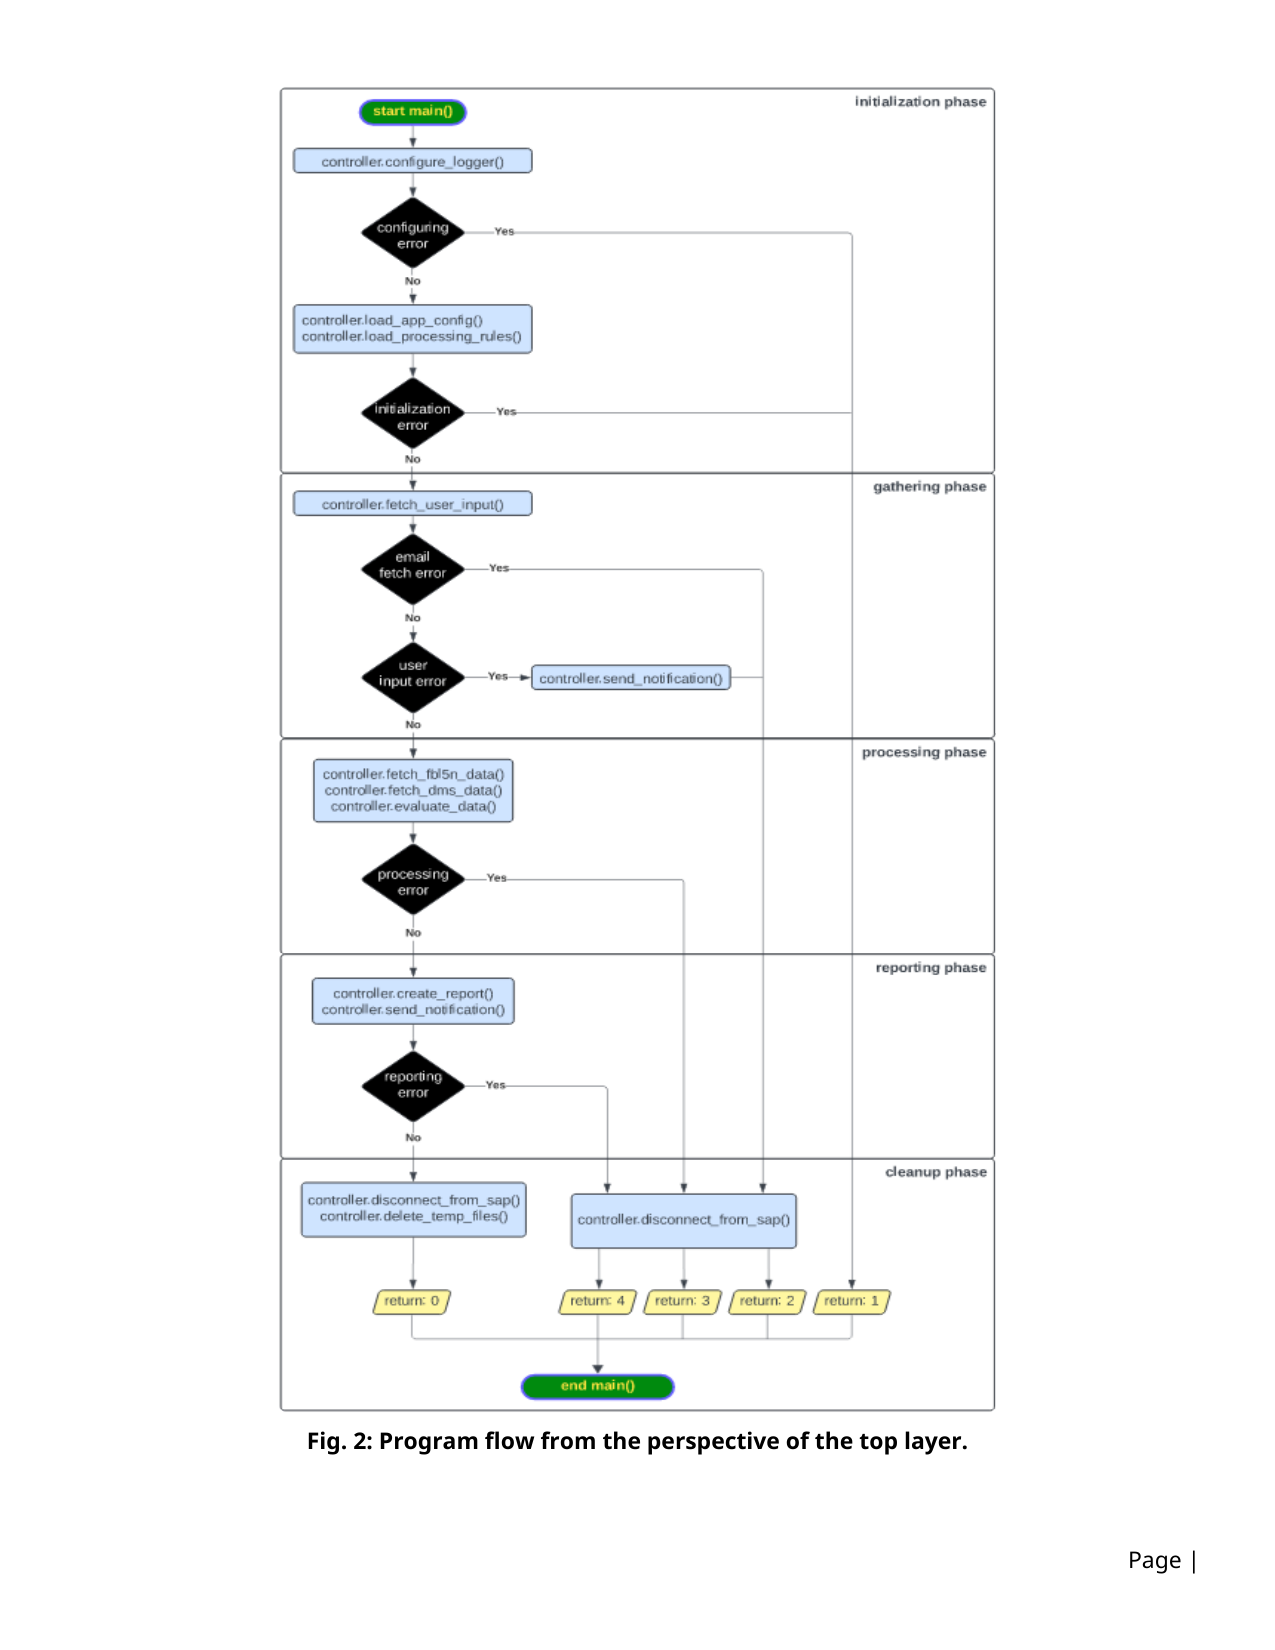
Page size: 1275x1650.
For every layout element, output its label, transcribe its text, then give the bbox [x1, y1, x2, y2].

picture [266, 75, 1009, 1423]
